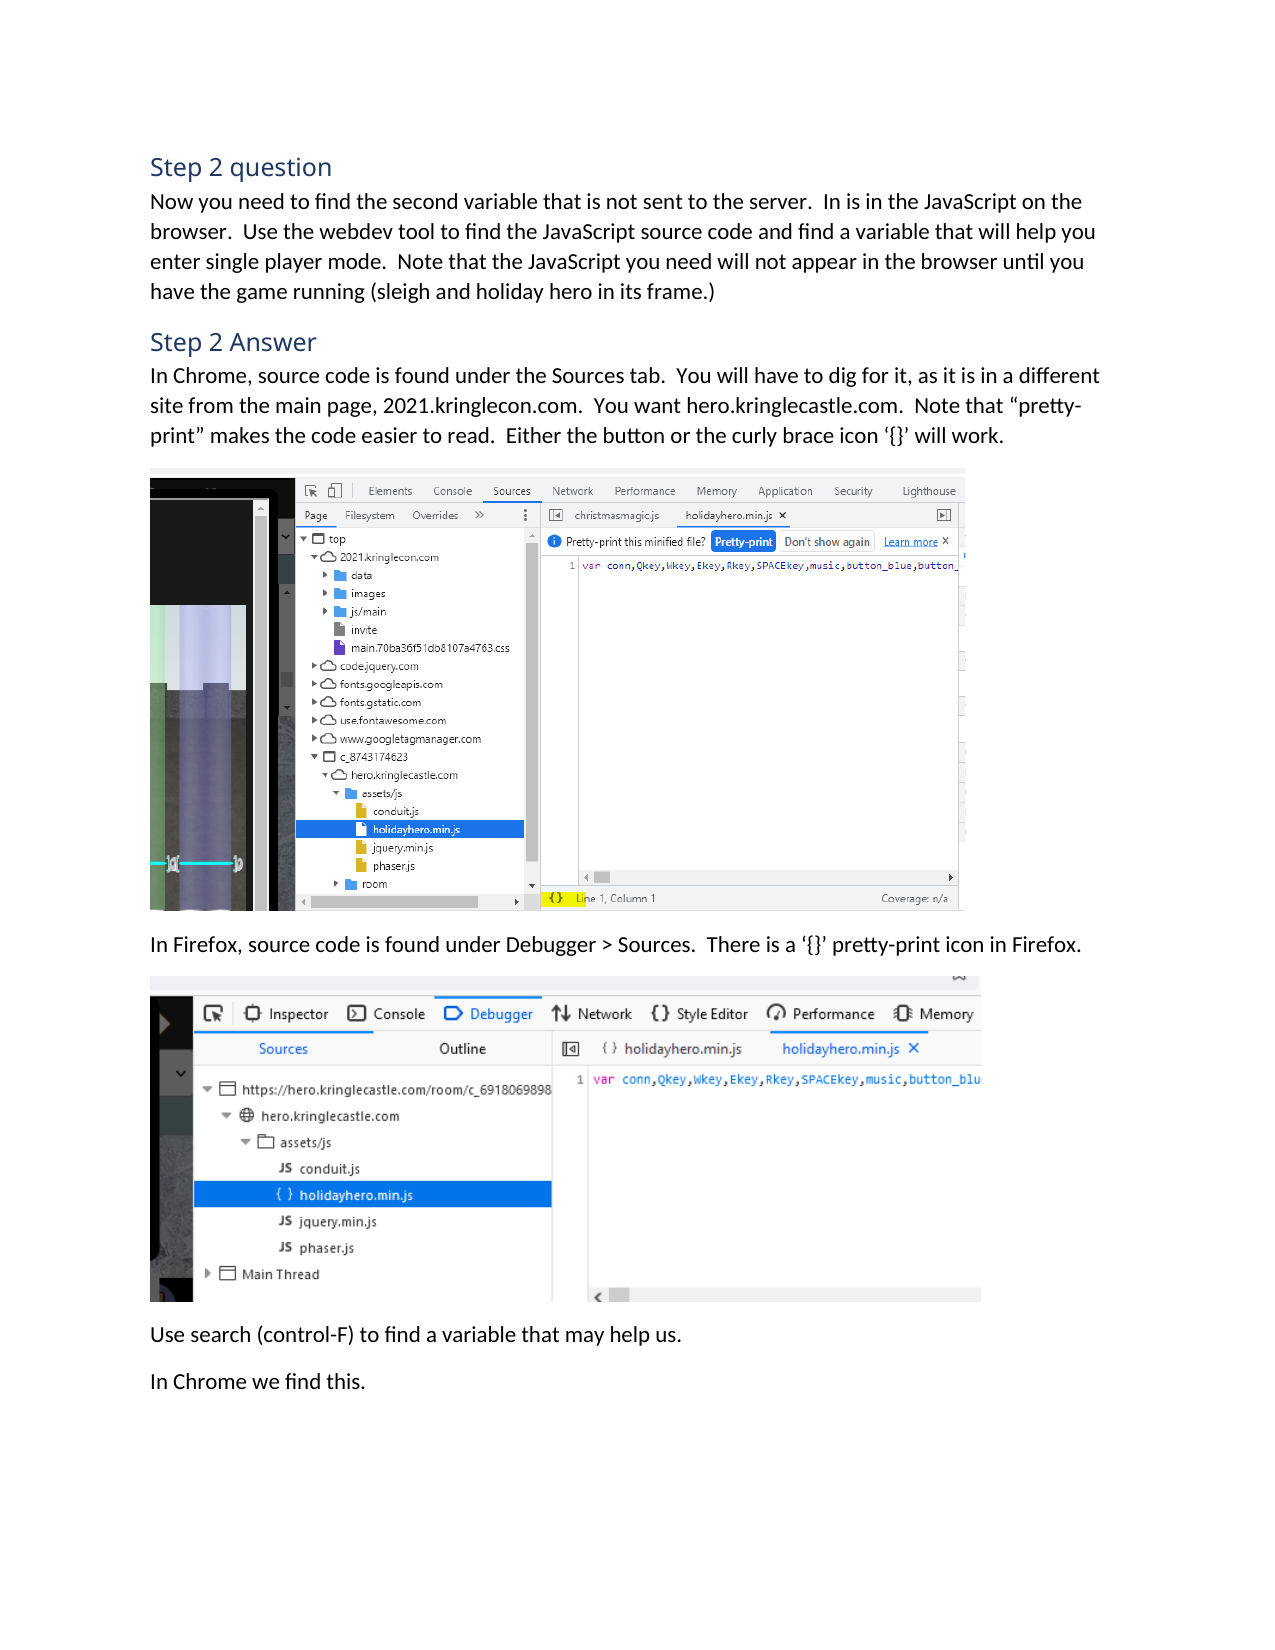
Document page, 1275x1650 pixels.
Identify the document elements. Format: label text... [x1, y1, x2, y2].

text Now you need to find the second variable that is not sent to the server. In is in the JavaScript on the browser. Use the webdev tool to find the JavaScript source code and find a variable that will help you enter single player mode. Note that the JavaScript you need will not appear in the browser until you have the game running (sleigh and holiday hero in its frame.) [150, 187, 1125, 305]
picture [150, 468, 966, 911]
subtitle Step 2 question [150, 150, 1125, 184]
subtitle Step 2 Answer [150, 324, 1125, 358]
text In Firefox, source code is found under Debugger > Sources. There is a ‘{}’ pretty-print icon in Firefox. [150, 930, 1125, 958]
text In Chrome we find this. [150, 1367, 1125, 1396]
picture [150, 976, 982, 1302]
text Use search (control-F) to find a variable that may help us. [150, 1321, 1125, 1349]
text In Chrome, source code is found under the Sources tab. You will have to dig for it, as it is in a different site from the main page, 2021.kringlecon.com. You want hero.kringlecastle.com. Note that “pretty-print” makes the code easier to read. Either the button or the curly brace icon ‘{}’ will work. [150, 361, 1125, 449]
